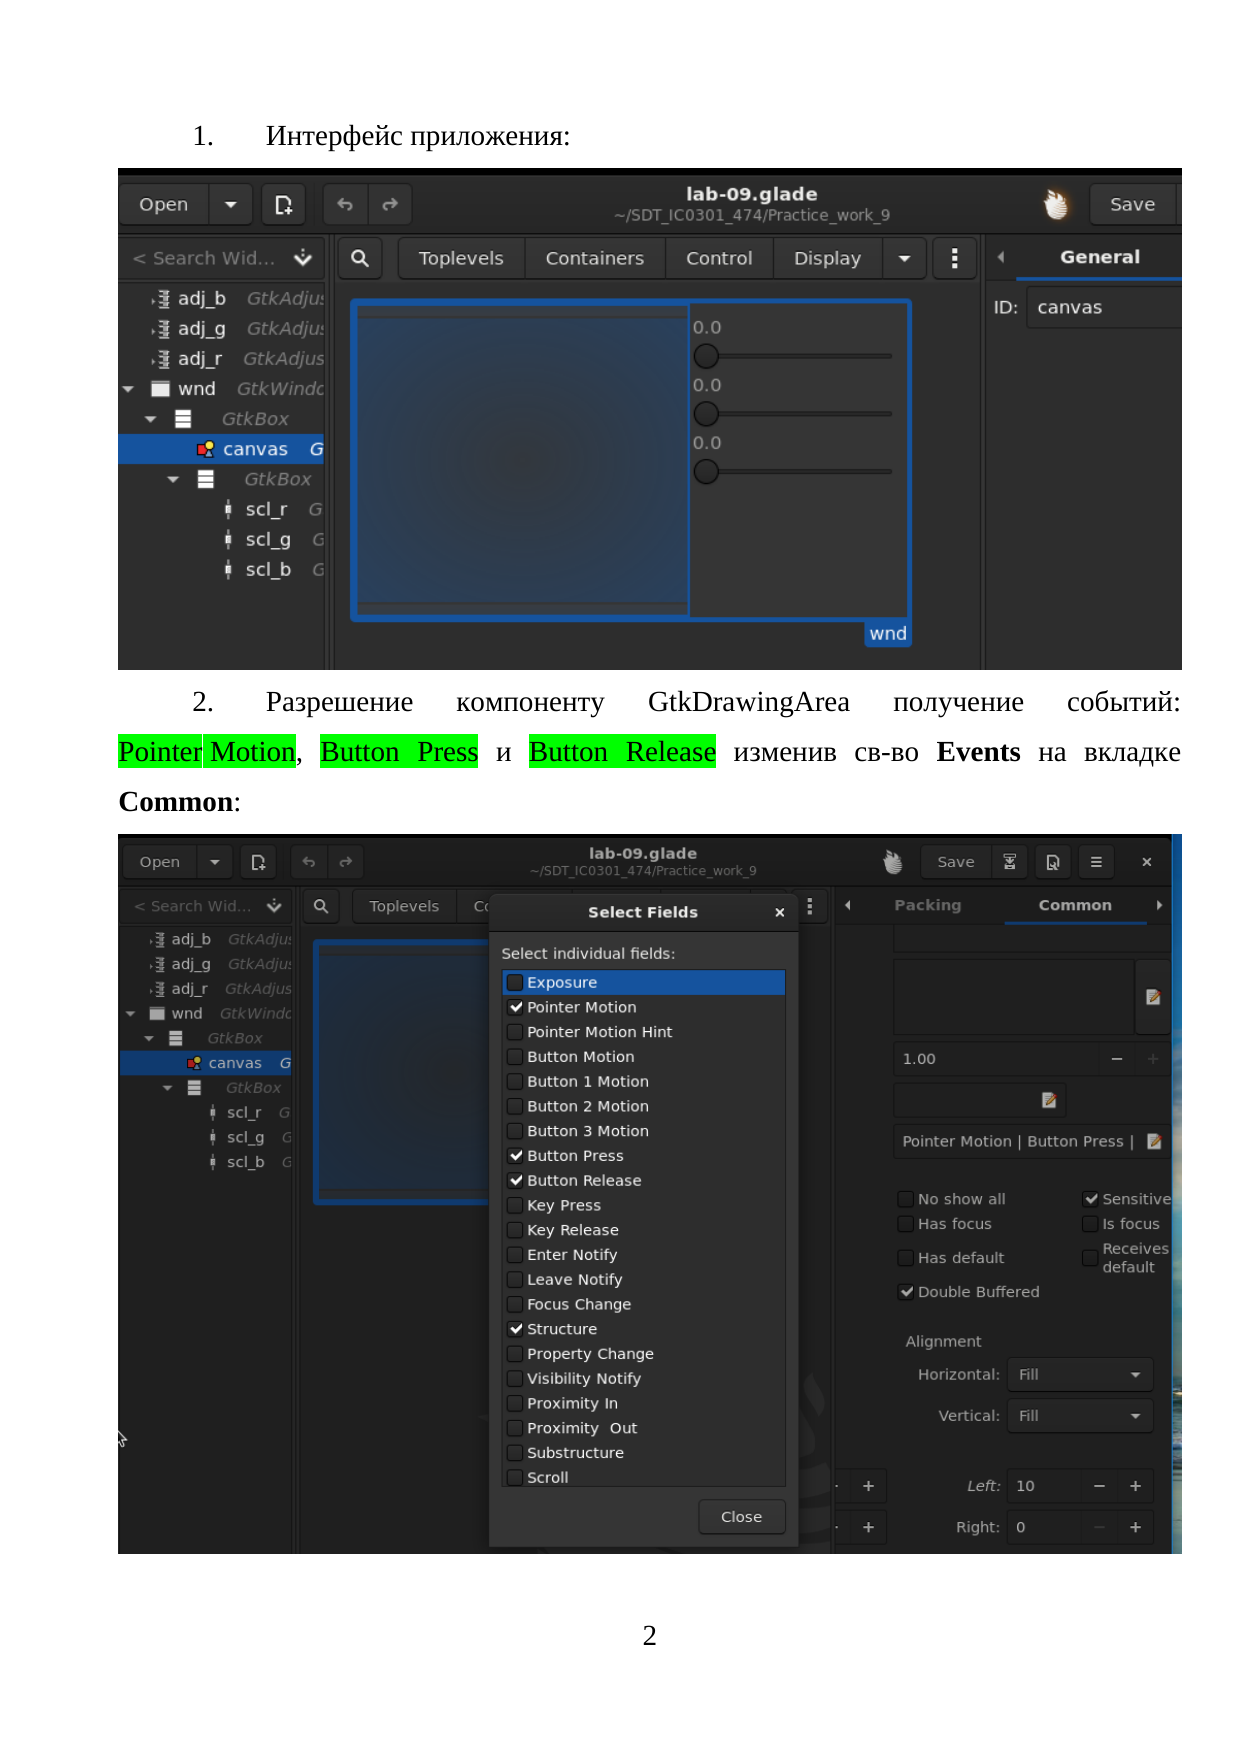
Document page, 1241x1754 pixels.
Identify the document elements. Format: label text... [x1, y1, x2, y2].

picture [118, 834, 1182, 1554]
picture [118, 168, 1182, 670]
list Разрешение компоненту GtkDrawingArea получение событий: Pointer Motion, Button Press и Button Release изменив св-во Events на вкладке Common: [118, 684, 1181, 818]
list Интерфейс приложения: [118, 118, 1181, 152]
